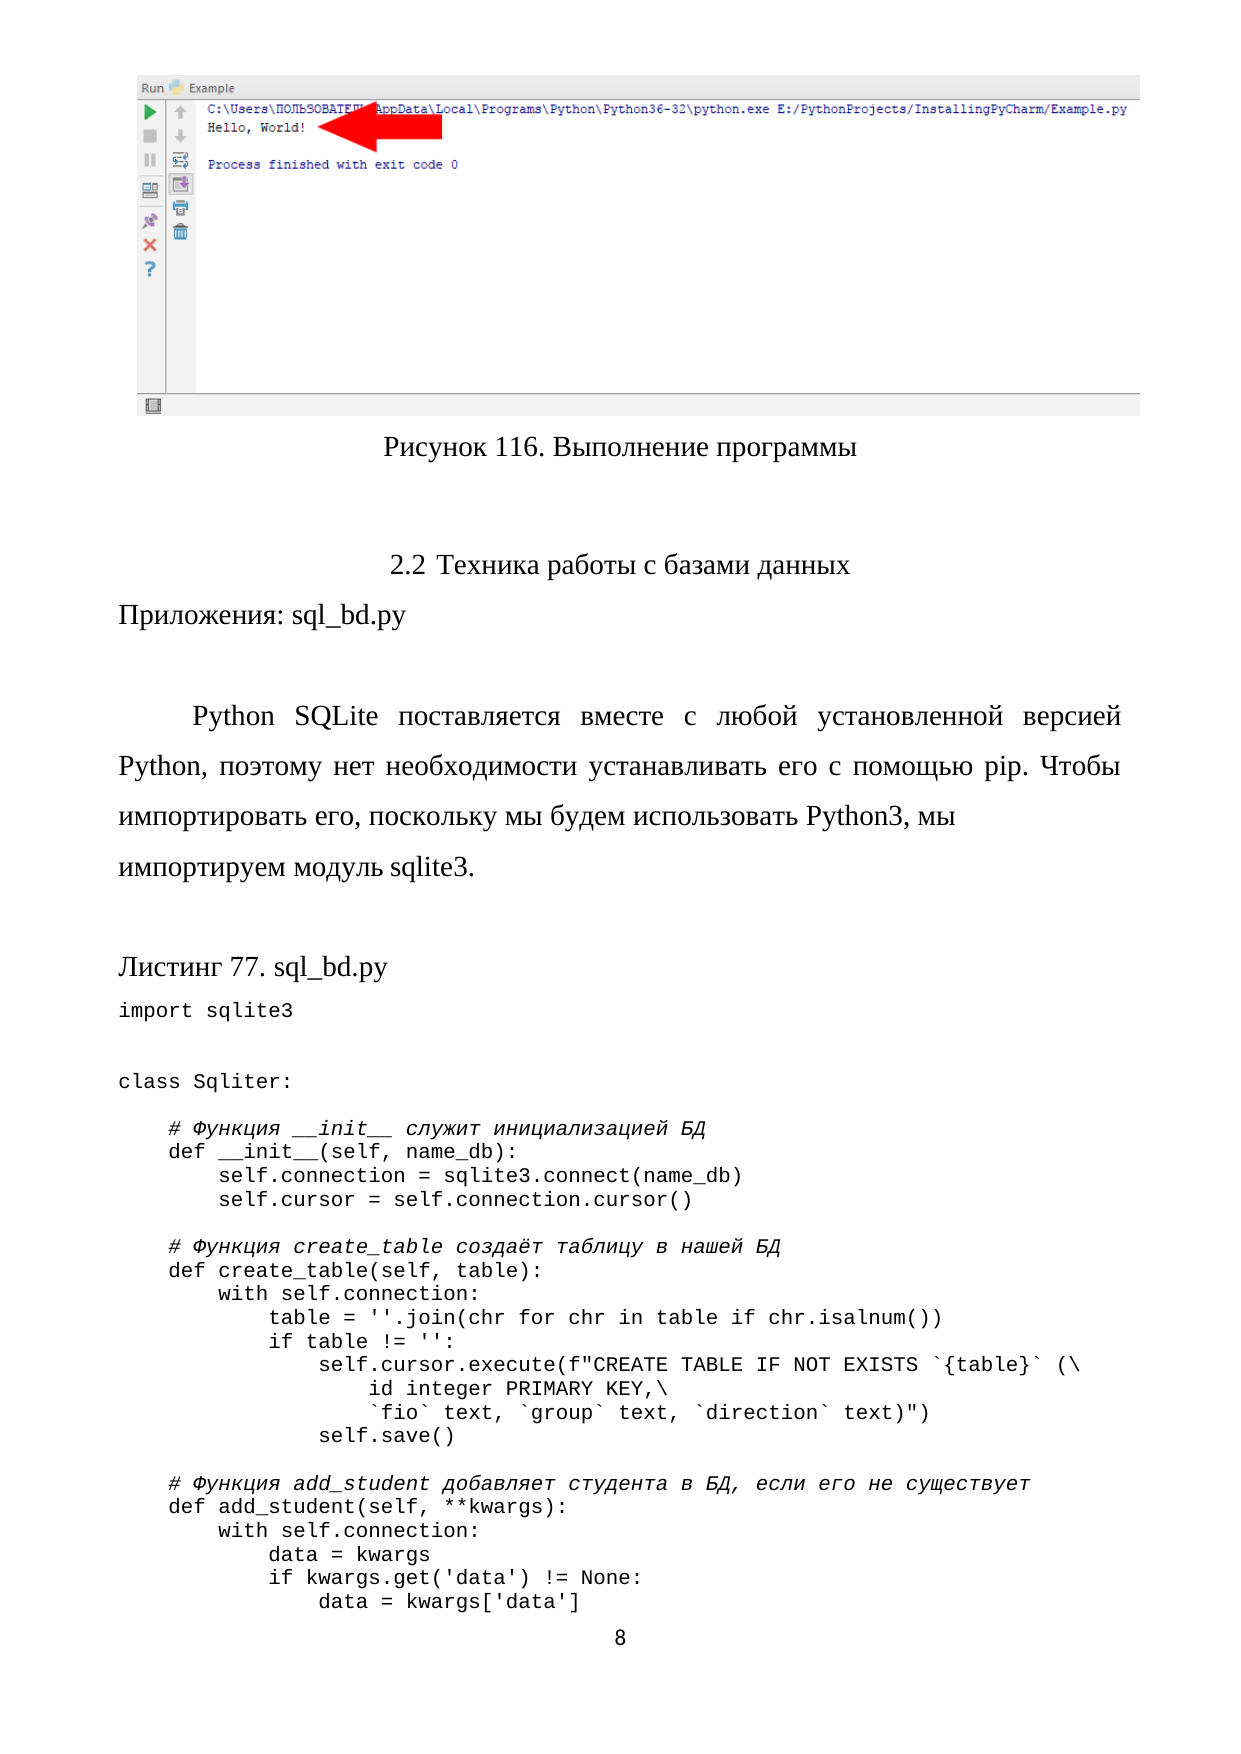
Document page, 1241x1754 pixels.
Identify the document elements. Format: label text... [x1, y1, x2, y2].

text Приложения: sql_bd.py [118, 597, 1122, 631]
text Рисунок 116. Выполнение программы [118, 429, 1122, 463]
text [118, 1000, 1122, 1614]
subtitle Техника работы с базами данных [118, 547, 1122, 580]
text Листинг 77. sql_bd.py [118, 949, 1122, 983]
text Python SQLite поставляется вместе с любой установленной версией Python, поэтому нет необходимости устанавливать его с помощью pip. Чтобы импортировать его, поскольку мы будем использовать Python3, мы импортируем модуль sqlite3. [118, 698, 1122, 882]
